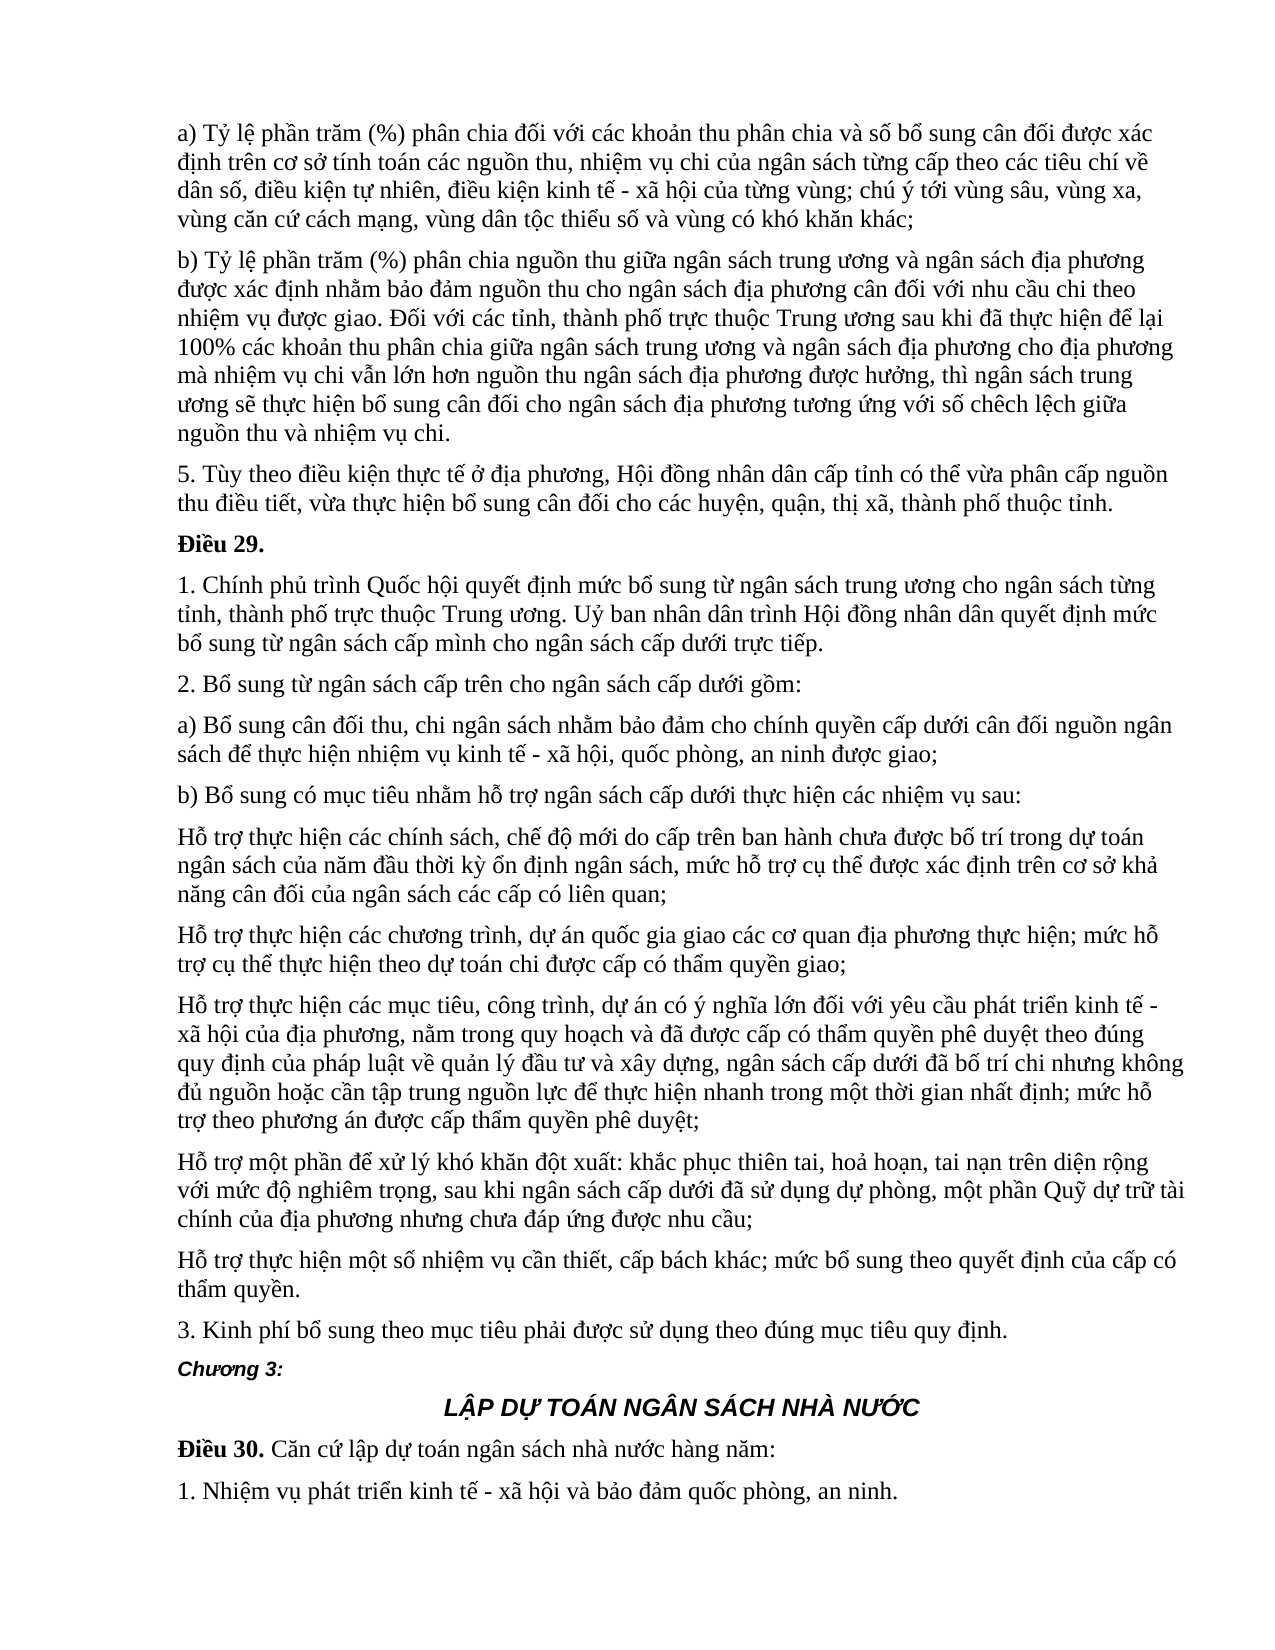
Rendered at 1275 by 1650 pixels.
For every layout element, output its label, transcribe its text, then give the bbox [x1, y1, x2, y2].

subtitle LẬP DỰ TOÁN NGÂN SÁCH NHÀ NƯỚC [177, 1393, 1186, 1422]
text b) Bổ sung có mục tiêu nhằm hỗ trợ ngân sách cấp dưới thực hiện các nhiệm vụ sau: [177, 781, 1186, 809]
text 2. Bổ sung từ ngân sách cấp trên cho ngân sách cấp dưới gồm: [177, 669, 1186, 698]
subtitle Chương 3: [177, 1357, 1186, 1381]
text a) Bổ sung cân đối thu, chi ngân sách nhằm bảo đảm cho chính quyền cấp dưới cân đối nguồn ngân sách để thực hiện nhiệm vụ kinh tế - xã hội, quốc phòng, an ninh được giao; [177, 711, 1186, 768]
text Hỗ trợ thực hiện các mục tiêu, công trình, dự án có ý nghĩa lớn đối với yêu cầu phát triển kinh tế - xã hội của địa phương, nằm trong quy hoạch và đã được cấp có thẩm quyền phê duyệt theo đúng quy định của pháp luật về quản lý đầu tư và xây dựng, ngân sách cấp dưới đã bố trí chi nhưng không đủ nguồn hoặc cần tập trung nguồn lực để thực hiện nhanh trong một thời gian nhất định; mức hỗ trợ theo phương án được cấp thẩm quyền phê duyệt; [177, 991, 1186, 1134]
text Điều 30. Căn cứ lập dự toán ngân sách nhà nước hàng năm: [177, 1434, 1186, 1463]
text 3. Kinh phí bổ sung theo mục tiêu phải được sử dụng theo đúng mục tiêu quy định. [177, 1316, 1186, 1344]
text Hỗ trợ thực hiện một số nhiệm vụ cần thiết, cấp bách khác; mức bổ sung theo quyết định của cấp có thẩm quyền. [177, 1246, 1186, 1303]
text b) Tỷ lệ phần trăm (%) phân chia nguồn thu giữa ngân sách trung ương và ngân sách địa phương được xác định nhằm bảo đảm nguồn thu cho ngân sách địa phương cân đối với nhu cầu chi theo nhiệm vụ được giao. Đối với các tỉnh, thành phố trực thuộc Trung ương sau khi đã thực hiện để lại 100% các khoản thu phân chia giữa ngân sách trung ương và ngân sách địa phương cho địa phương mà nhiệm vụ chi vẫn lớn hơn nguồn thu ngân sách địa phương được hưởng, thì ngân sách trung ương sẽ thực hiện bổ sung cân đối cho ngân sách địa phương tương ứng với số chêch lệch giữa nguồn thu và nhiệm vụ chi. [177, 246, 1186, 447]
text 5. Tùy theo điều kiện thực tế ở địa phương, Hội đồng nhân dân cấp tỉnh có thể vừa phân cấp nguồn thu điều tiết, vừa thực hiện bổ sung cân đối cho các huyện, quận, thị xã, thành phố thuộc tỉnh. [177, 459, 1186, 517]
text 1. Chính phủ trình Quốc hội quyết định mức bổ sung từ ngân sách trung ương cho ngân sách từng tỉnh, thành phố trực thuộc Trung ương. Uỷ ban nhân dân trình Hội đồng nhân dân quyết định mức bổ sung từ ngân sách cấp mình cho ngân sách cấp dưới trực tiếp. [177, 571, 1186, 657]
text Hỗ trợ thực hiện các chính sách, chế độ mới do cấp trên ban hành chưa được bố trí trong dự toán ngân sách của năm đầu thời kỳ ổn định ngân sách, mức hỗ trợ cụ thể được xác định trên cơ sở khả năng cân đối của ngân sách các cấp có liên quan; [177, 822, 1186, 908]
text Hỗ trợ một phần để xử lý khó khăn đột xuất: khắc phục thiên tai, hoả hoạn, tai nạn trên diện rộng với mức độ nghiêm trọng, sau khi ngân sách cấp dưới đã sử dụng dự phòng, một phần Quỹ dự trữ tài chính của địa phương nhưng chưa đáp ứng được nhu cầu; [177, 1147, 1186, 1233]
text a) Tỷ lệ phần trăm (%) phân chia đối với các khoản thu phân chia và số bổ sung cân đối được xác định trên cơ sở tính toán các nguồn thu, nhiệm vụ chi của ngân sách từng cấp theo các tiêu chí về dân số, điều kiện tự nhiên, điều kiện kinh tế - xã hội của từng vùng; chú ý tới vùng sâu, vùng xa, vùng căn cứ cách mạng, vùng dân tộc thiểu số và vùng có khó khăn khác; [177, 118, 1186, 233]
text 1. Nhiệm vụ phát triển kinh tế - xã hội và bảo đảm quốc phòng, an ninh. [177, 1476, 1186, 1504]
text Điều 29. [177, 529, 1186, 558]
text Hỗ trợ thực hiện các chương trình, dự án quốc gia giao các cơ quan địa phương thực hiện; mức hỗ trợ cụ thể thực hiện theo dự toán chi được cấp có thẩm quyền giao; [177, 921, 1186, 978]
